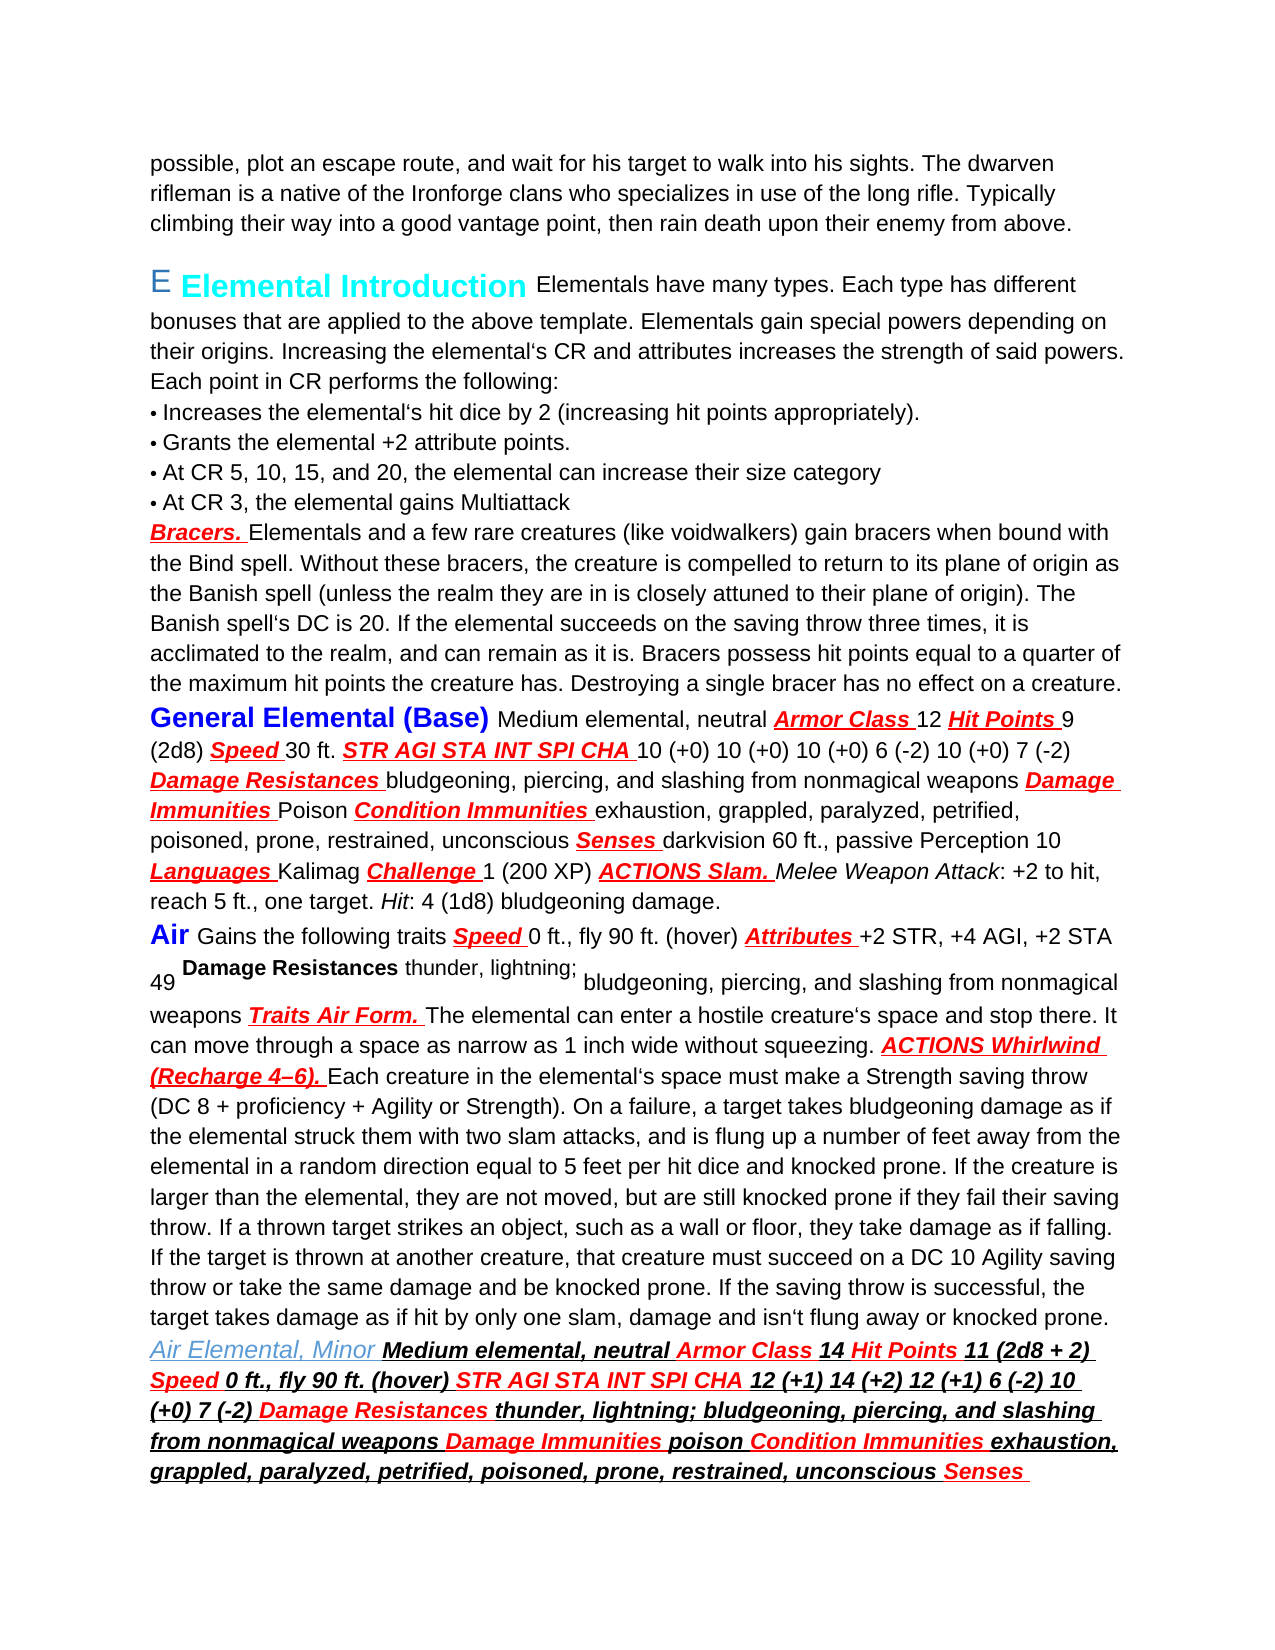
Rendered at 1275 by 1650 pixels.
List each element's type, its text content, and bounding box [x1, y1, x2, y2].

text 49 Damage Resistances thunder, lightning; bludgeoning, piercing, and slashing from nonmagical weapons Traits Air Form. The elemental can enter a hostile creature‘s space and stop there. It can move through a space as narrow as 1 inch wide without squeezing. ACTIONS Whirlwind (Recharge 4–6). Each creature in the elemental‘s space must make a Strength saving throw (DC 8 + proficiency + Agility or Strength). On a failure, a target takes bludgeoning damage as if the elemental struck them with two slam attacks, and is flung up a number of feet away from the elemental in a random direction equal to 5 feet per hit dice and knocked prone. If the creature is larger than the elemental, they are not moved, but are still knocked prone if they fail their saving throw. If a thrown target strikes an object, such as a wall or floor, they take damage as if falling. If the target is thrown at another creature, that creature must succeed on a DC 10 Agility saving throw or take the same damage and be knocked prone. If the saving throw is successful, the target takes damage as if hit by only one slam, damage and isn‘t flung away or knocked prone. [150, 955, 1125, 1331]
text • At CR 5, 10, 15, and 20, the elemental can increase their size category [150, 459, 1125, 485]
text Bracers. Elementals and a few rare creatures (like voidwalkers) gain bracers when bound with the Bind spell. Without these bracers, the creature is compelled to return to its plane of origin as the Banish spell (unless the realm they are in is closely attuned to their plane of origin). The Banish spell‘s DC is 20. If the elemental succeeds on the saving throw three times, it is acclimated to the realm, and can remain as it is. Bracers possess hit points equal to a quarter of the maximum hit points the creature has. Destroying a single bracer has no effect on a creature. [150, 519, 1125, 697]
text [150, 1334, 1125, 1484]
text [150, 150, 1125, 237]
text • Grants the elemental +2 attribute points. [150, 429, 1125, 455]
text • Increases the elemental‘s hit dice by 2 (increasing hit points appropriately). [150, 398, 1125, 425]
text • At CR 3, the elemental gains Multiattack [150, 489, 1125, 516]
text Air Gains the following traits Speed 0 ft., fly 90 ft. (hover) Attributes +2 STR, +4 AGI, +2 STA [150, 918, 1125, 951]
text E Elemental Introduction Elementals have many types. Each type has different bonuses that are applied to the above template. Elementals gain special powers depending on their origins. Increasing the elemental‘s CR and attributes increases the strength of said powers. [150, 241, 1125, 364]
text General Elemental (Base) Medium elemental, neutral Armor Class 12 Hit Points 9 (2d8) Speed 30 ft. STR AGI STA INT SPI CHA 10 (+0) 10 (+0) 10 (+0) 6 (-2) 10 (+0) 7 (-2) Damage Resistances bludgeoning, piercing, and slashing from nonmagical weapons Damage Immunities Poison Condition Immunities exhaustion, grappled, paralyzed, petrified, poisoned, prone, restrained, unconscious Senses darkvision 60 ft., passive Perception 10 Languages Kalimag Challenge 1 (200 XP) ACTIONS Slam. Melee Weapon Attack: +2 to hit, reach 5 ft., one target. Hit: 4 (1d8) bludgeoning damage. [150, 701, 1125, 914]
text Each point in CR performs the following: [150, 368, 1125, 395]
